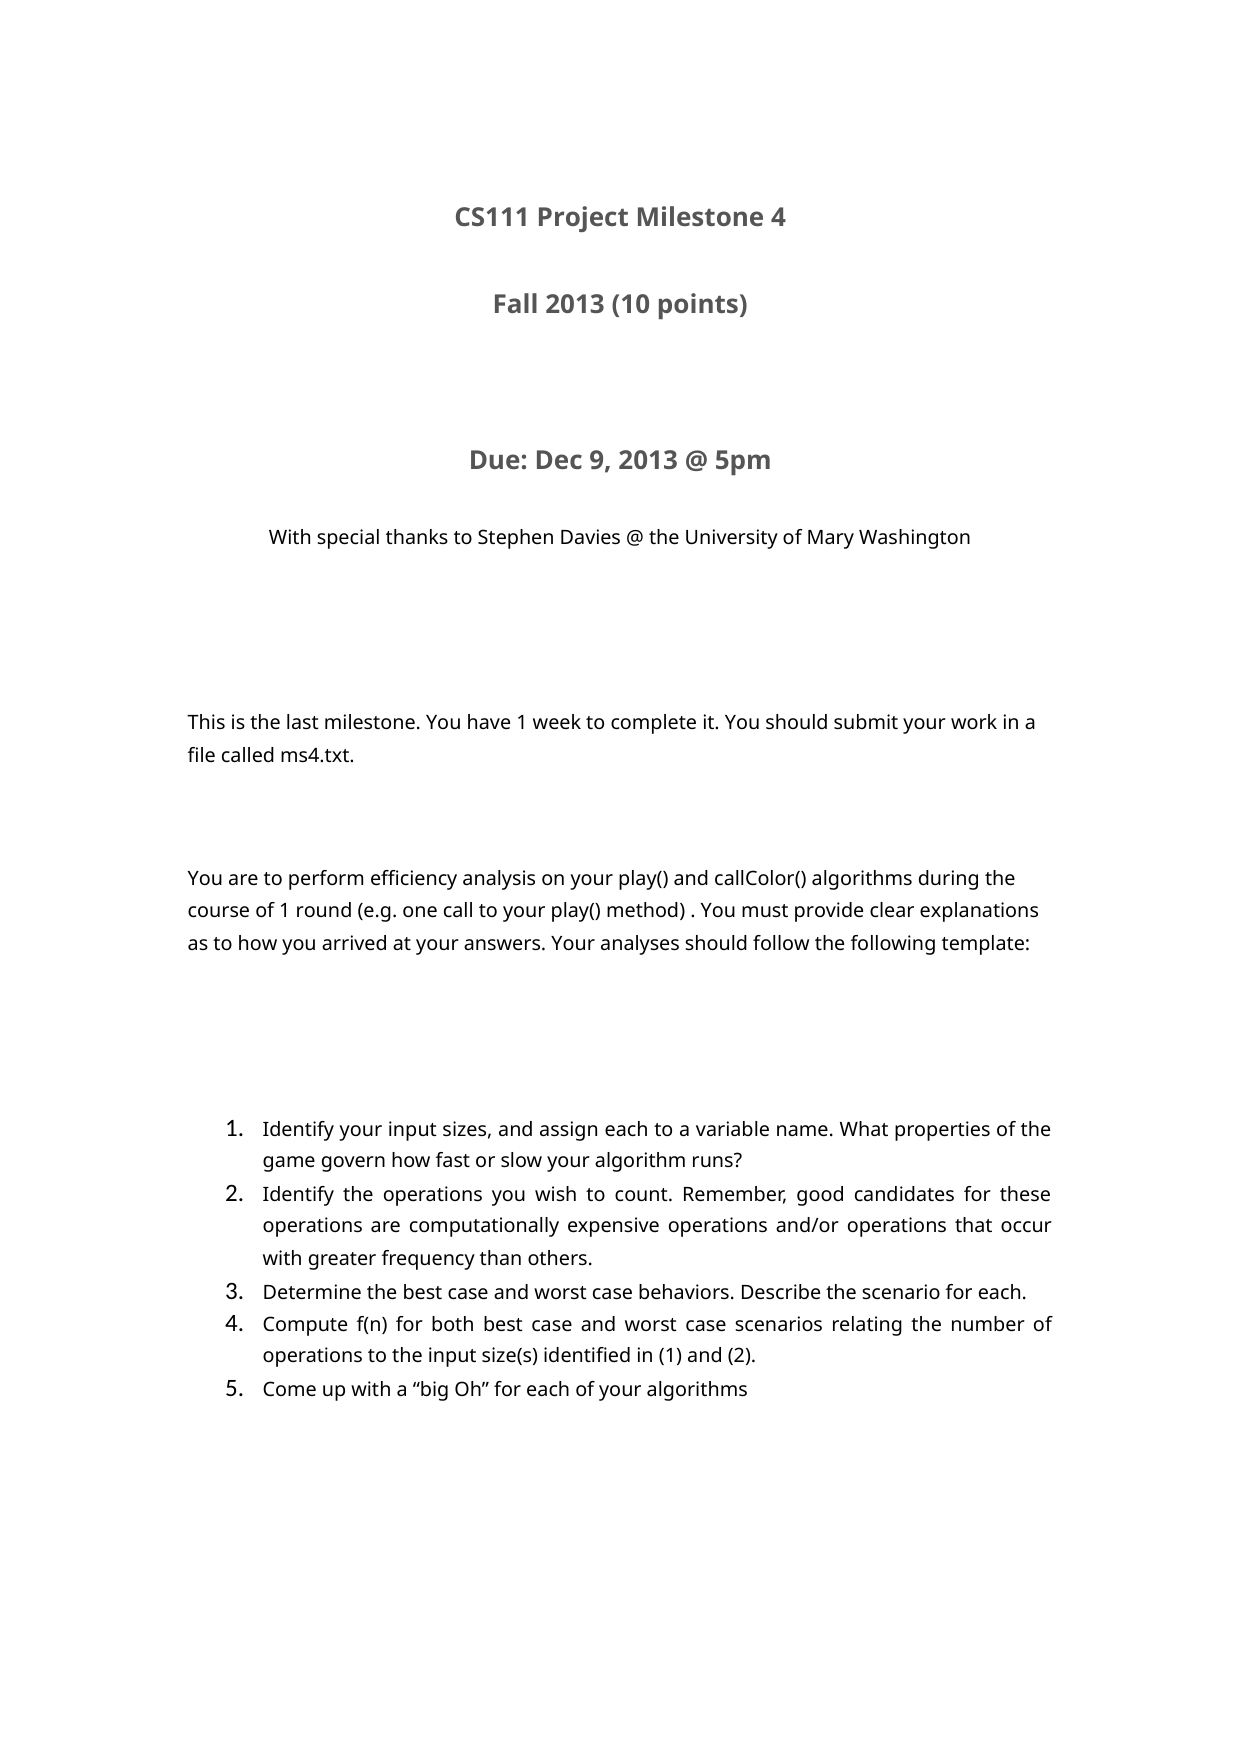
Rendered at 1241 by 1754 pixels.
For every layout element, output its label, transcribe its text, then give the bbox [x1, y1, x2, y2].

subtitle Fall 2013 (10 points) [187, 271, 1053, 336]
text With special thanks to Stephen Davies @ the University of Mary Washington [187, 521, 1053, 553]
subtitle Due: Dec 9, 2013 @ 5pm [187, 427, 1053, 492]
subtitle CS111 Project Milestone 4 [187, 184, 1053, 249]
list Come up with a “big Oh” for each of your algorithms [225, 1372, 1053, 1404]
list Identify your input sizes, and assign each to a variable name. What properties of the game govern how fast or slow your algorithm runs? [225, 1112, 1053, 1177]
list Compute f(n) for both best case and worst case scenarios relating the number of operations to the input size(s) identified in (1) and (2). [225, 1307, 1053, 1372]
list Determine the best case and worst case behaviors. Describe the scenario for each. [225, 1274, 1053, 1307]
text You are to perform efficiency analysis on your play() and callColor() algorithms during the course of 1 round (e.g. one call to your play() method) . You must provide clear explanations as to how you arrived at your answers. Your analyses should follow the following template: [187, 862, 1053, 959]
list Identify the operations you wish to count. Remember, good candidates for these operations are computationally expensive operations and/or operations that occur with greater frequency than others. [225, 1177, 1053, 1274]
text This is the last milestone. You have 1 week to complete it. You should submit your work in a file called ms4.txt. [187, 706, 1053, 771]
